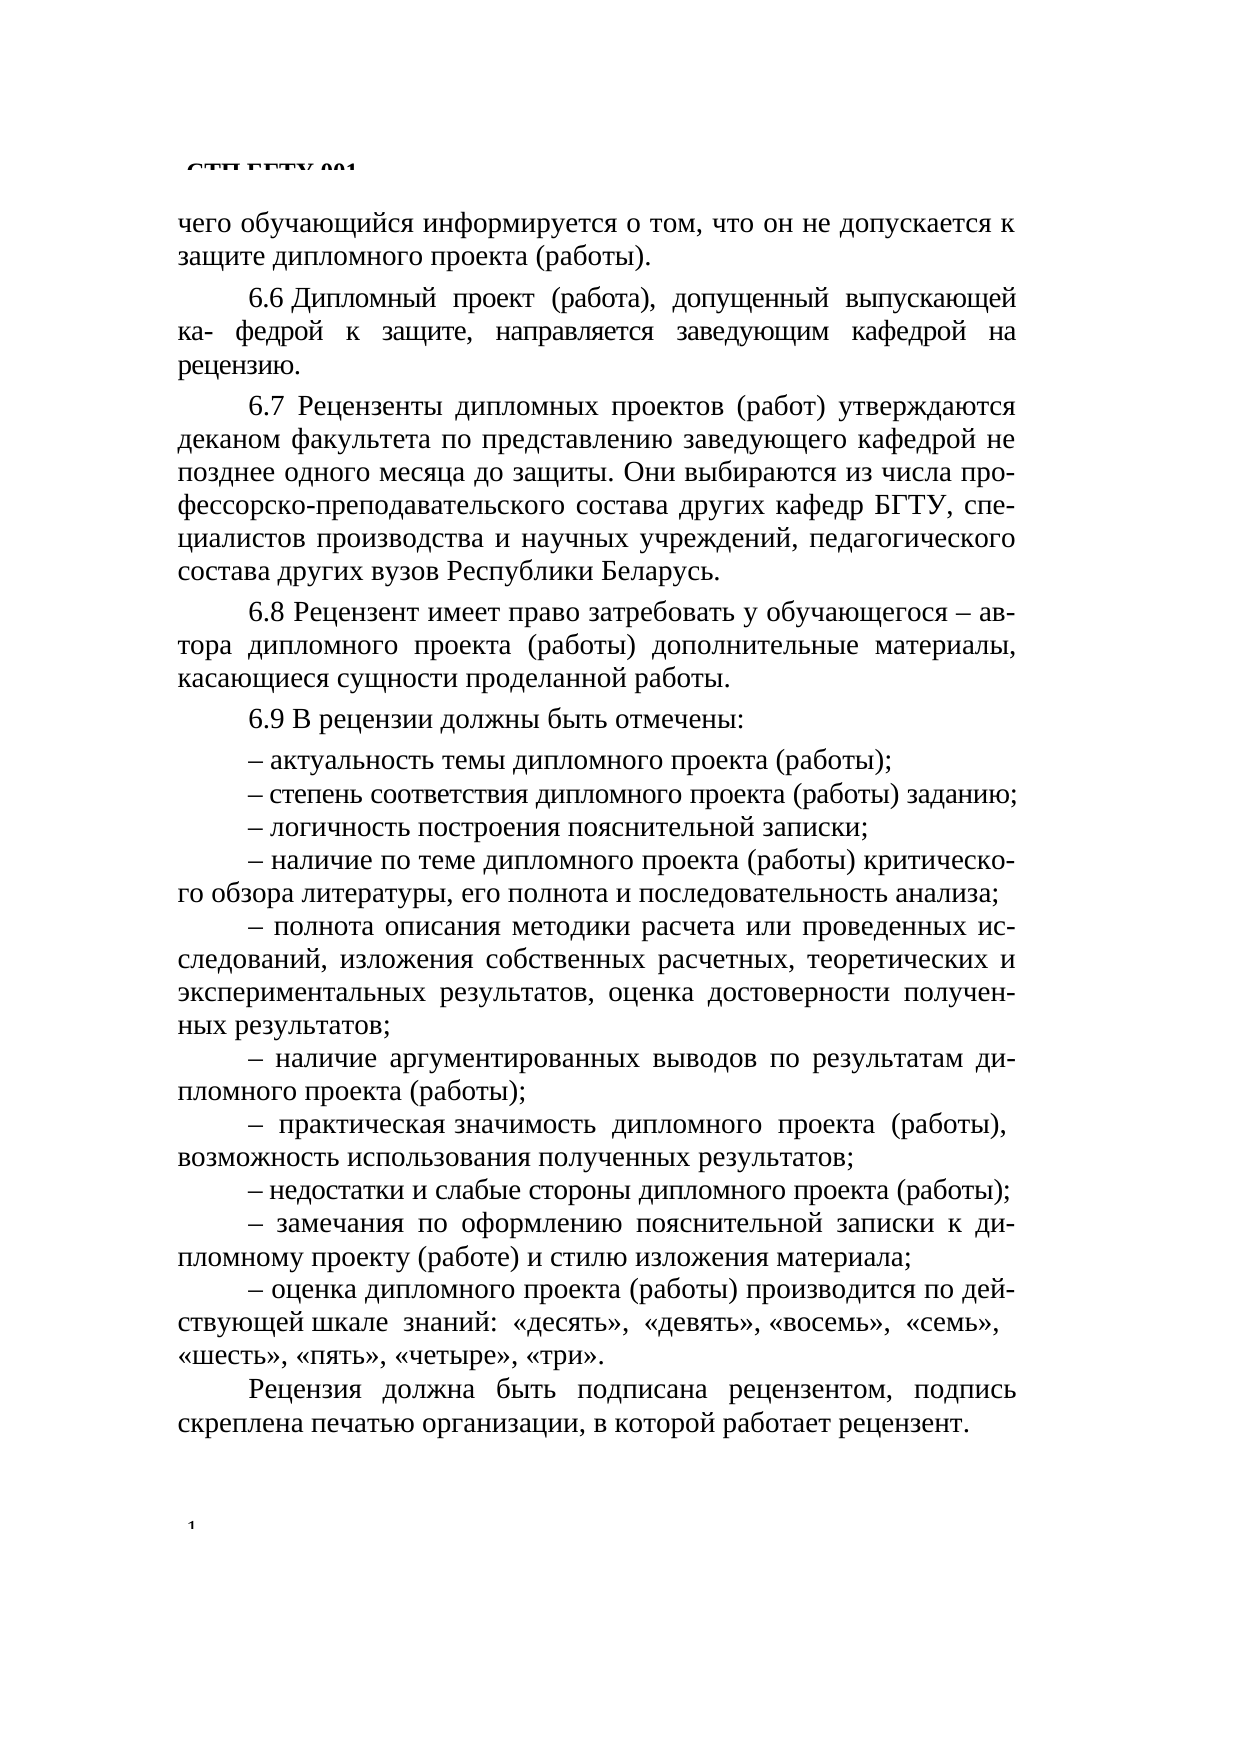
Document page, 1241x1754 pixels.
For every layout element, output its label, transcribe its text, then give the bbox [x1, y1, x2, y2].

list Дипломный проект (работа), допущенный выпускающей ка- федрой к защите, направляется заведующим кафедрой на рецензию. [177, 280, 1017, 381]
list замечания по оформлению пояснительной записки к ди- пломному проекту (работе) и стилю изложения материала; [177, 1207, 1016, 1272]
list степень соответствия дипломного проекта (работы) заданию; [248, 777, 1067, 810]
list оценка дипломного проекта (работы) производится по дей- ствующей шкале знаний: «десять», «девять», «восемь», «семь», [177, 1272, 1016, 1338]
text чего обучающийся информируется о том, что он не допускается к защите дипломного проекта (работы). [177, 205, 1016, 272]
list практическая значимость дипломного проекта (работы), [248, 1107, 1067, 1140]
text «шесть», «пять», «четыре», «три». [177, 1338, 1067, 1371]
list наличие по теме дипломного проекта (работы) критическо- го обзора литературы, его полнота и последовательность анализа; [177, 843, 1016, 909]
list логичность построения пояснительной записки; [248, 810, 1067, 843]
list полнота описания методики расчета или проведенных ис- следований, изложения собственных расчетных, теоретических и экспериментальных результатов, оценка достоверности получен- ных результатов; [177, 909, 1016, 1041]
list В рецензии должны быть отмечены: [248, 702, 1067, 735]
list наличие аргументированных выводов по результатам ди- пломного проекта (работы); [177, 1041, 1016, 1107]
list Рецензент имеет право затребовать у обучающегося – ав- тора дипломного проекта (работы) дополнительные материалы, касающиеся сущности проделанной работы. [177, 595, 1016, 693]
text Рецензия должна быть подписана рецензентом, подпись скреплена печатью организации, в которой работает рецензент. [177, 1371, 1016, 1438]
list актуальность темы дипломного проекта (работы); [248, 743, 1067, 777]
list недостатки и слабые стороны дипломного проекта (работы); [248, 1173, 1067, 1206]
list Рецензенты дипломных проектов (работ) утверждаются деканом факультета по представлению заведующего кафедрой не позднее одного месяца до защиты. Они выбираются из числа про- фессорско-преподавательского состава других кафедр БГТУ, спе- циалистов производства и научных учреждений, педагогического состава других вузов Республики Беларусь. [177, 389, 1016, 586]
text возможность использования полученных результатов; [177, 1140, 1067, 1173]
